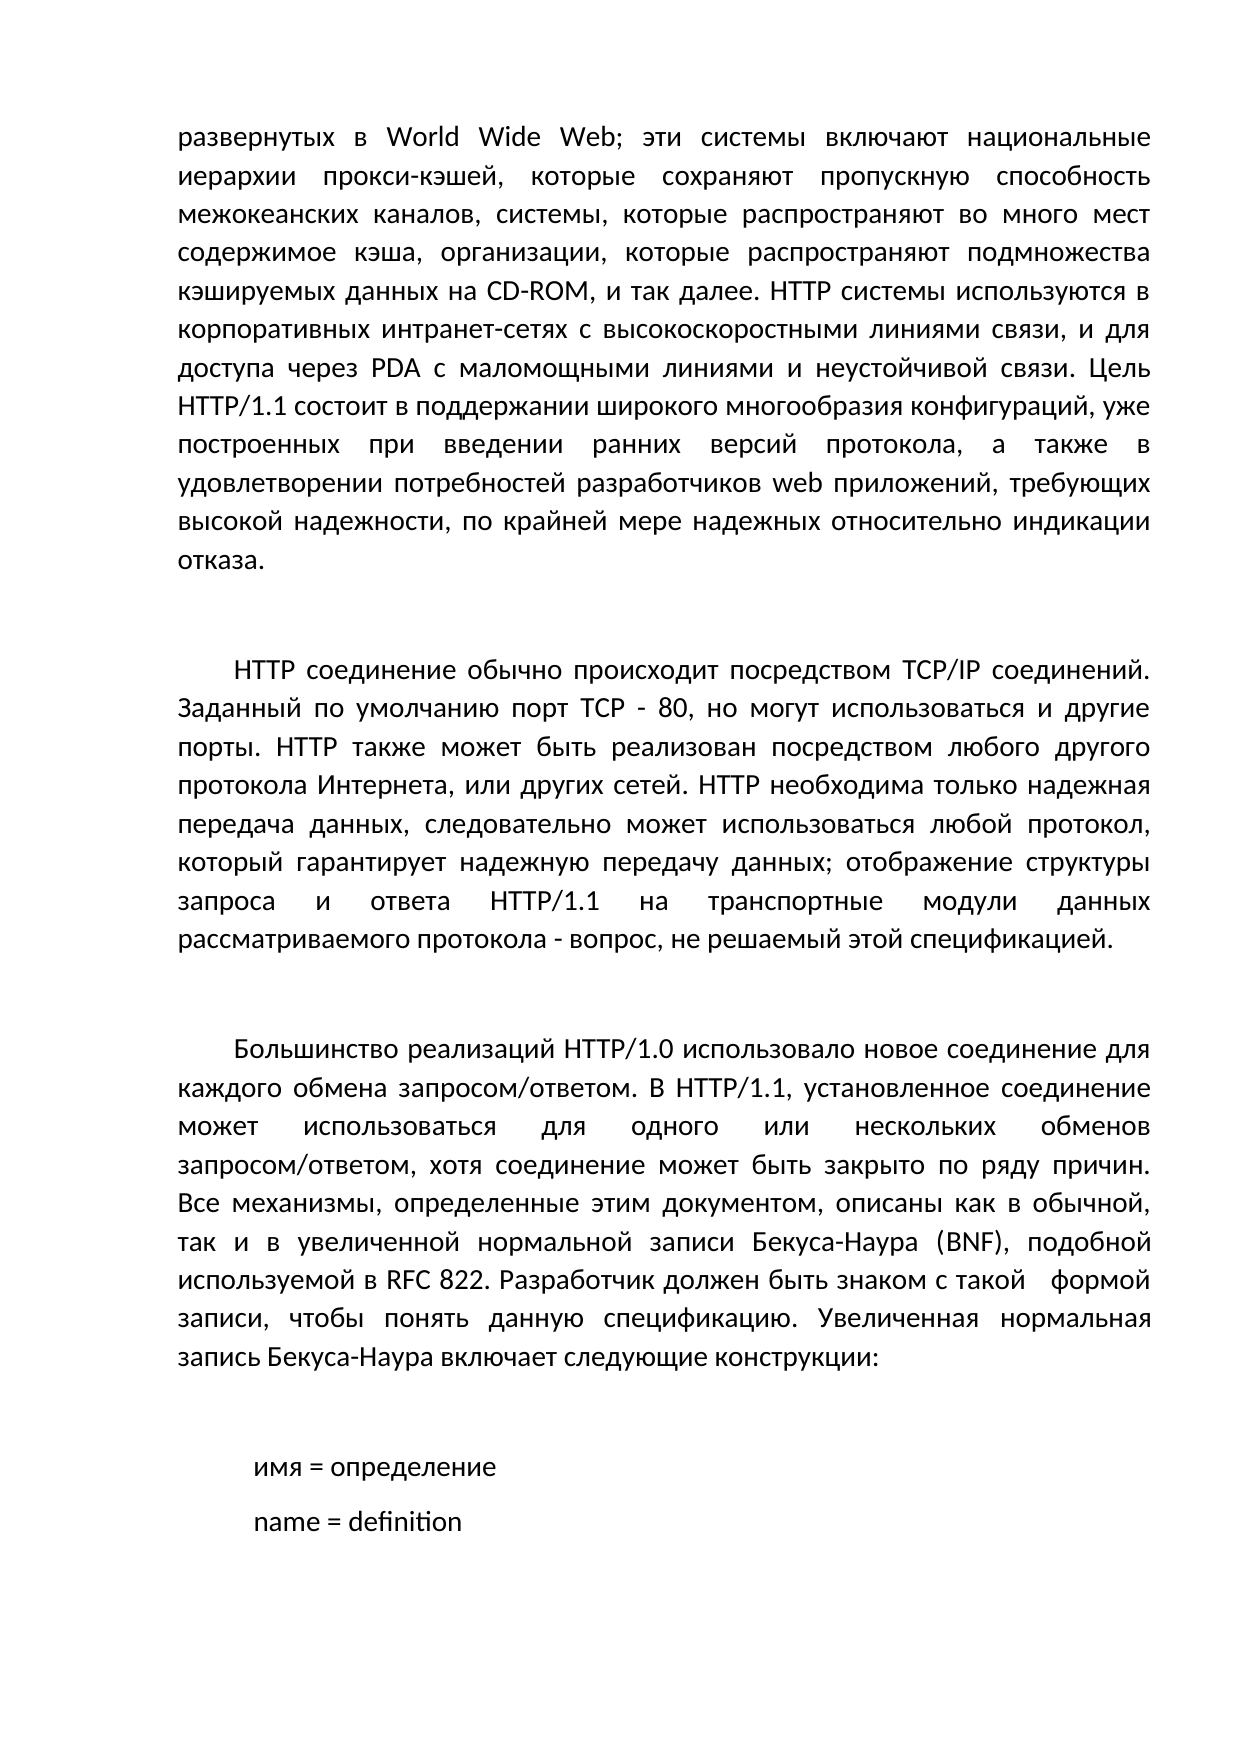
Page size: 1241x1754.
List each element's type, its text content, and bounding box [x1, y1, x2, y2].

text имя = определение [177, 1448, 1152, 1484]
text name = definition [177, 1503, 1152, 1539]
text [177, 118, 1152, 577]
text Большинство реализаций HTTP/1.0 использовало новое соединение для каждого обмена запросом/ответом. В HTTP/1.1, установленное соединение может использоваться для одного или нескольких обменов запросом/ответом, хотя соединение может быть закрыто по ряду причин. Все механизмы, определенные этим документом, описаны как в обычной, так и в увеличенной нормальной записи Бекуса-Наура (BNF), подобной используемой в RFC 822. Разработчик должен быть знаком с такой формой записи, чтобы понять данную спецификацию. Увеличенная нормальная запись Бекуса-Наура включает следующие конструкции: [177, 1030, 1152, 1373]
text HTTP соединение обычно происходит посредством TCP/IP соединений. Заданный по умолчанию порт TCP - 80, но могут использоваться и другие порты. HTTP также может быть реализован посредством любого другого протокола Интернета, или других сетей. HTTP необходима только надежная передача данных, следовательно может использоваться любой протокол, который гарантирует надежную передачу данных; отображение структуры запроса и ответа HTTP/1.1 на транспортные модули данных рассматриваемого протокола - вопрос, не решаемый этой спецификацией. [177, 651, 1152, 956]
